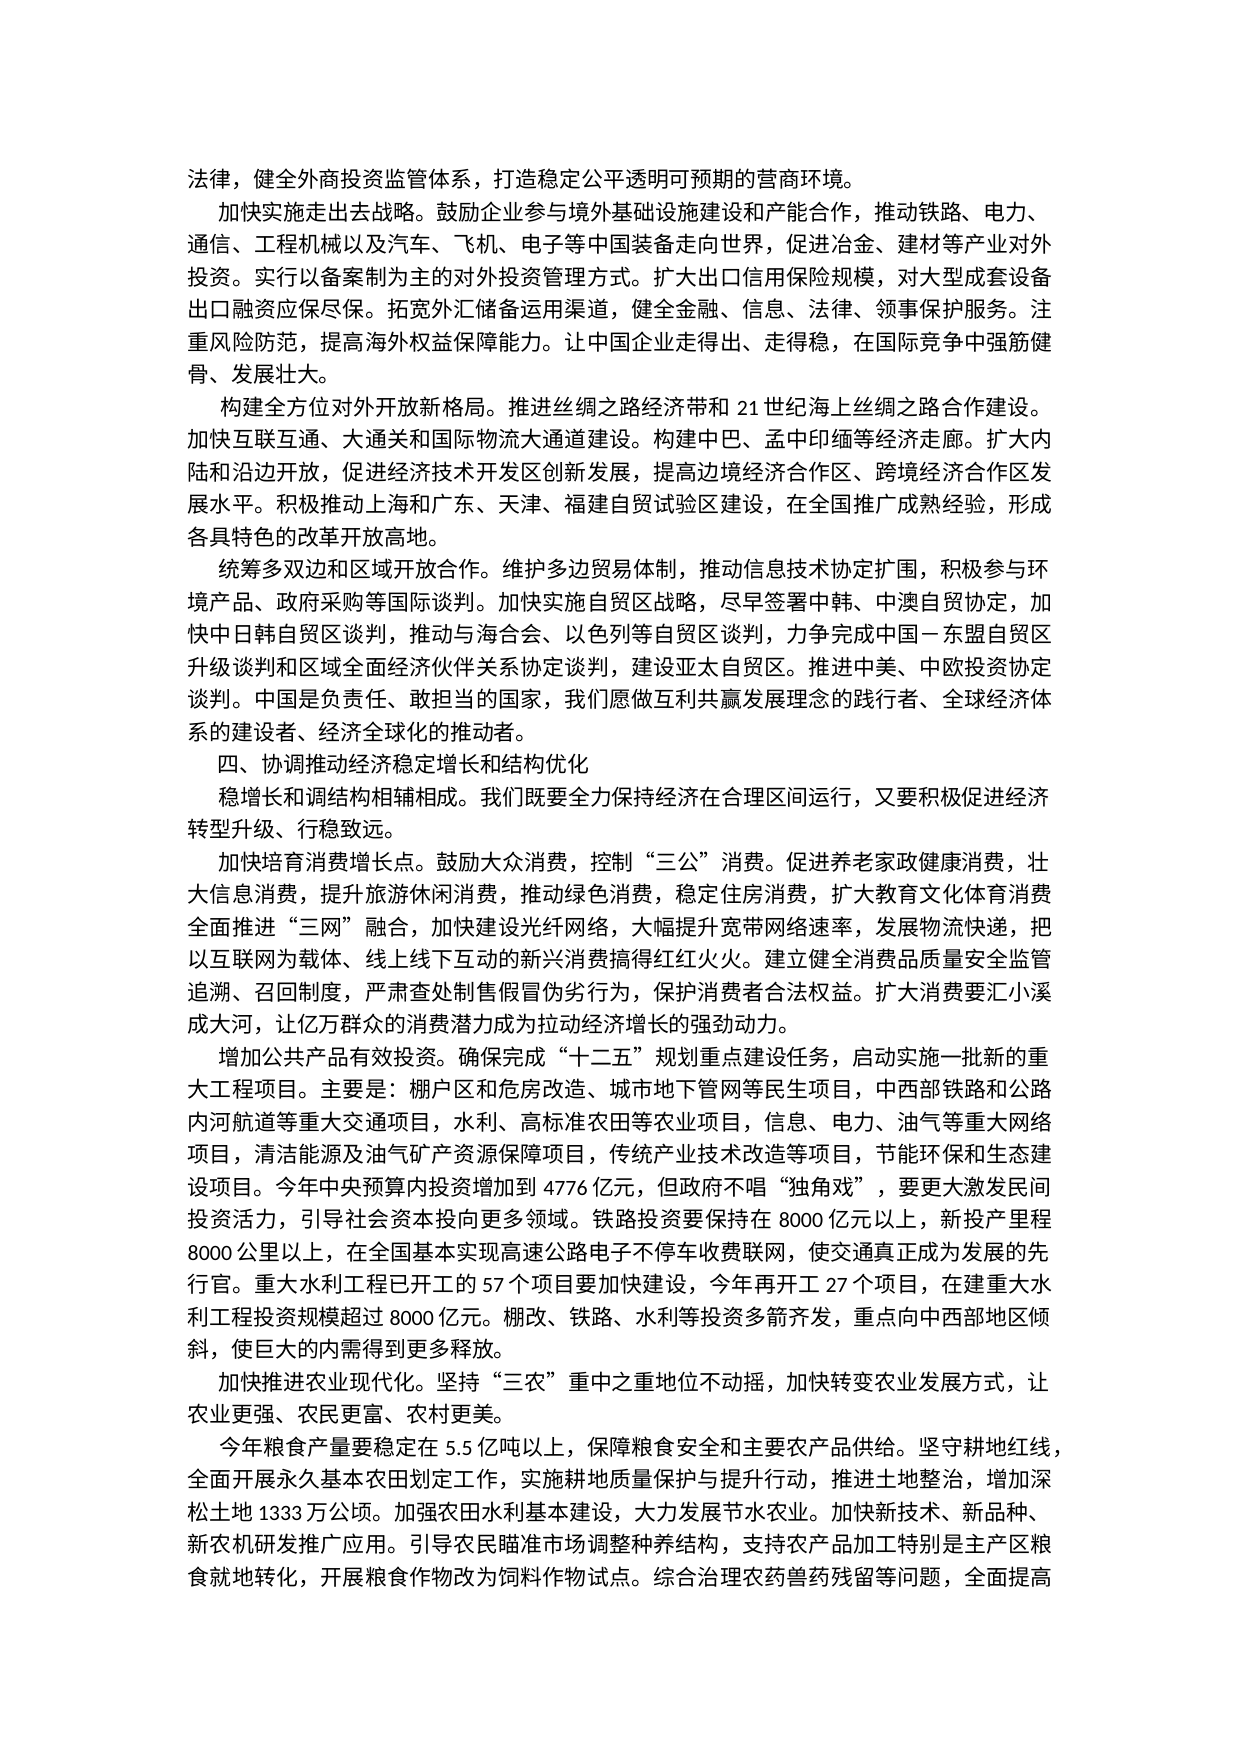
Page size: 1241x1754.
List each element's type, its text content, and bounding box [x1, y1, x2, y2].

text 四、协调推动经济稳定增长和结构优化 [187, 747, 1053, 779]
text 加快培育消费增长点。鼓励大众消费，控制“三公”消费。促进养老家政健康消费，壮大信息消费，提升旅游休闲消费，推动绿色消费，稳定住房消费，扩大教育文化体育消费。全面推进“三网”融合，加快建设光纤网络，大幅提升宽带网络速率，发展物流快递，把以互联网为载体、线上线下互动的新兴消费搞得红红火火。建立健全消费品质量安全监管、追溯、召回制度，严肃查处制售假冒伪劣行为，保护消费者合法权益。扩大消费要汇小溪成大河，让亿万群众的消费潜力成为拉动经济增长的强劲动力。 [187, 844, 1053, 1039]
text 构建全方位对外开放新格局。推进丝绸之路经济带和21世纪海上丝绸之路合作建设。加快互联互通、大通关和国际物流大通道建设。构建中巴、孟中印缅等经济走廊。扩大内陆和沿边开放，促进经济技术开发区创新发展，提高边境经济合作区、跨境经济合作区发展水平。积极推动上海和广东、天津、福建自贸试验区建设，在全国推广成熟经验，形成各具特色的改革开放高地。 [187, 389, 1053, 552]
text 加快推进农业现代化。坚持“三农”重中之重地位不动摇，加快转变农业发展方式，让农业更强、农民更富、农村更美。 [187, 1364, 1053, 1429]
text 稳增长和调结构相辅相成。我们既要全力保持经济在合理区间运行，又要积极促进经济转型升级、行稳致远。 [187, 779, 1053, 844]
text 增加公共产品有效投资。确保完成“十二五”规划重点建设任务，启动实施一批新的重大工程项目。主要是：棚户区和危房改造、城市地下管网等民生项目，中西部铁路和公路、内河航道等重大交通项目，水利、高标准农田等农业项目，信息、电力、油气等重大网络项目，清洁能源及油气矿产资源保障项目，传统产业技术改造等项目，节能环保和生态建设项目。今年中央预算内投资增加到4776亿元，但政府不唱“独角戏”，要更大激发民间投资活力，引导社会资本投向更多领域。铁路投资要保持在8000亿元以上，新投产里程8000公里以上，在全国基本实现高速公路电子不停车收费联网，使交通真正成为发展的先行官。重大水利工程已开工的57个项目要加快建设，今年再开工27个项目，在建重大水利工程投资规模超过8000亿元。棚改、铁路、水利等投资多箭齐发，重点向中西部地区倾斜，使巨大的内需得到更多释放。 [187, 1039, 1053, 1364]
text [187, 162, 1053, 194]
text 加快实施走出去战略。鼓励企业参与境外基础设施建设和产能合作，推动铁路、电力、通信、工程机械以及汽车、飞机、电子等中国装备走向世界，促进冶金、建材等产业对外投资。实行以备案制为主的对外投资管理方式。扩大出口信用保险规模，对大型成套设备出口融资应保尽保。拓宽外汇储备运用渠道，健全金融、信息、法律、领事保护服务。注重风险防范，提高海外权益保障能力。让中国企业走得出、走得稳，在国际竞争中强筋健骨、发展壮大。 [187, 194, 1053, 389]
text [187, 1429, 1053, 1592]
text 统筹多双边和区域开放合作。维护多边贸易体制，推动信息技术协定扩围，积极参与环境产品、政府采购等国际谈判。加快实施自贸区战略，尽早签署中韩、中澳自贸协定，加快中日韩自贸区谈判，推动与海合会、以色列等自贸区谈判，力争完成中国－东盟自贸区升级谈判和区域全面经济伙伴关系协定谈判，建设亚太自贸区。推进中美、中欧投资协定谈判。中国是负责任、敢担当的国家，我们愿做互利共赢发展理念的践行者、全球经济体系的建设者、经济全球化的推动者。 [187, 552, 1053, 747]
